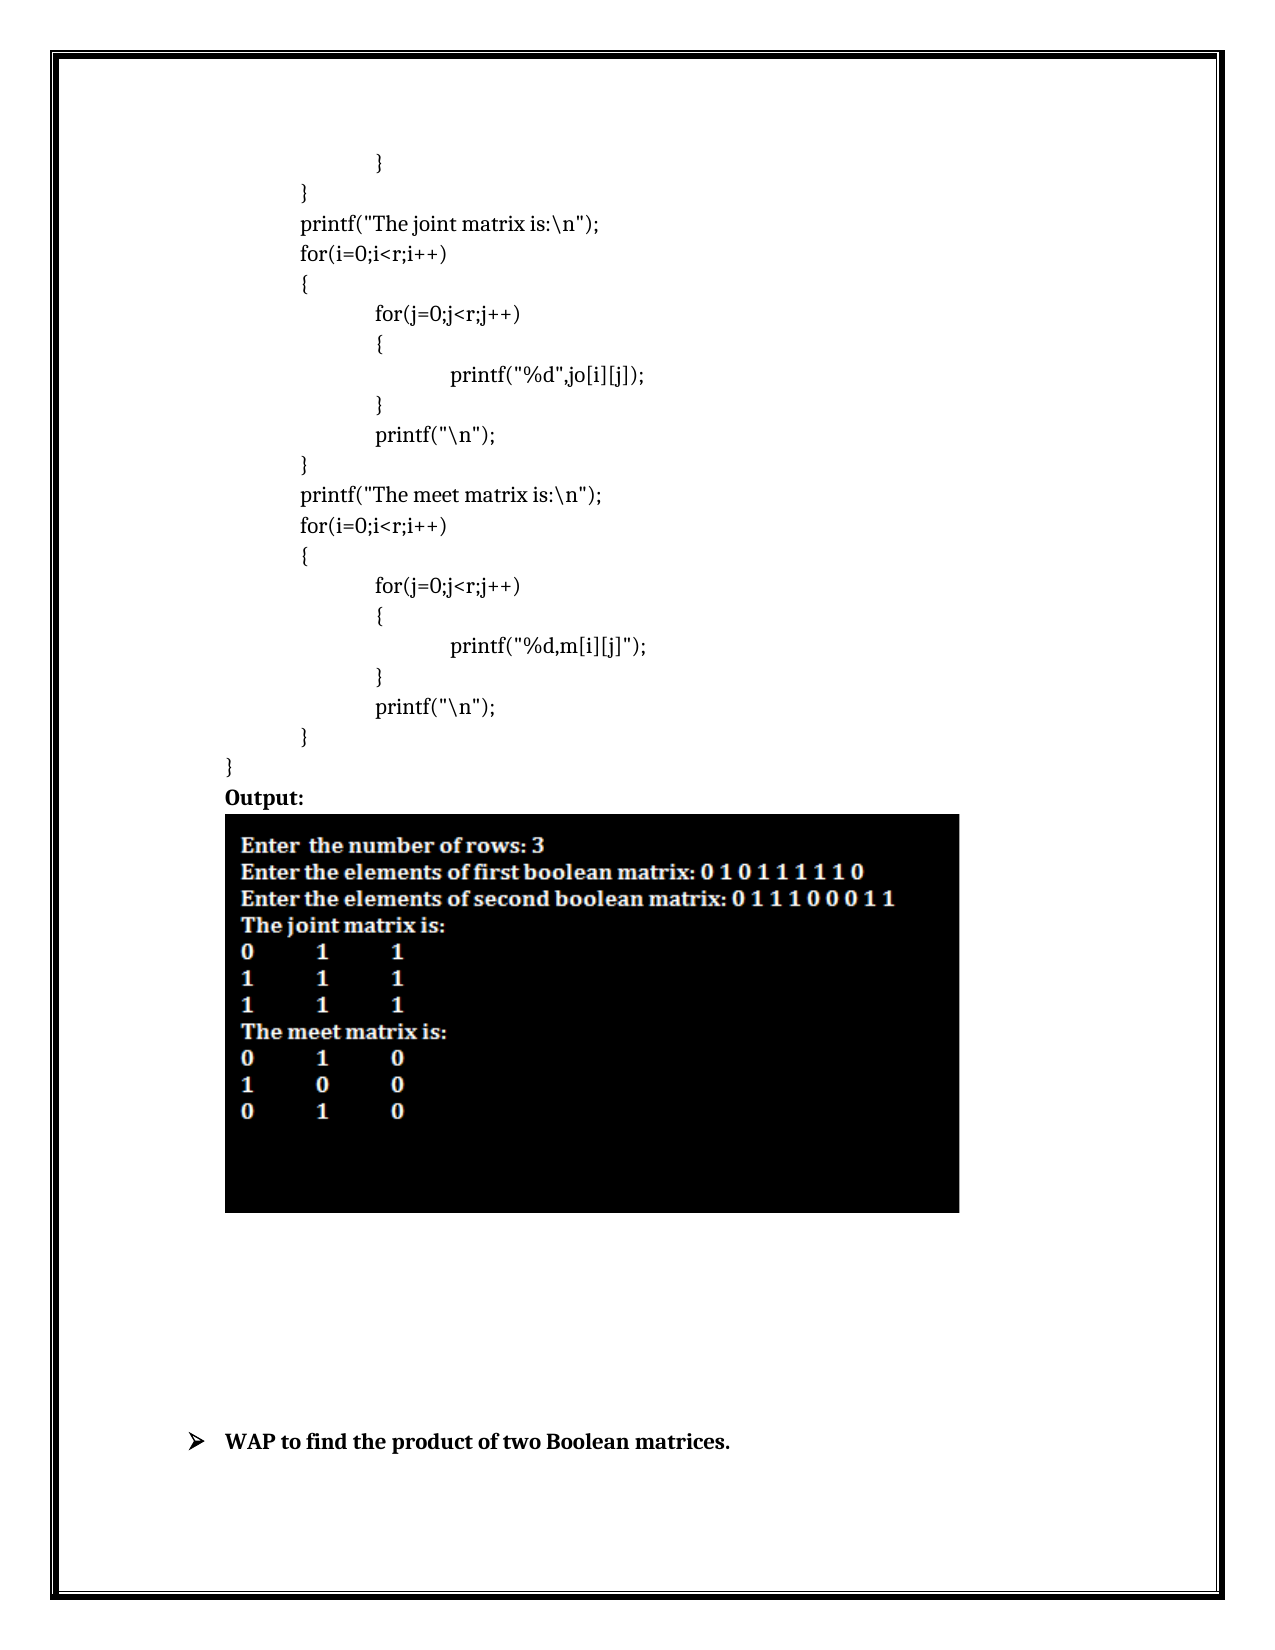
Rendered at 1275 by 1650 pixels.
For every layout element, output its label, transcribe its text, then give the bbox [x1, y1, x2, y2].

text printf("%d",jo[i][j]); [225, 361, 1125, 388]
text for(i=0;i<r;i++) [225, 241, 1125, 267]
text } [225, 452, 1125, 478]
text for(j=0;j<r;j++) [225, 573, 1125, 599]
text for(j=0;j<r;j++) [225, 301, 1125, 327]
text { [225, 271, 1125, 297]
text printf("\n"); [225, 694, 1125, 720]
text } [225, 754, 1125, 781]
text printf("\n"); [225, 422, 1125, 448]
list WAP to find the product of two Boolean matrices. [187, 1429, 1125, 1455]
text } [225, 150, 1125, 176]
text printf("The meet matrix is:\n"); [225, 482, 1125, 509]
picture [225, 814, 960, 1213]
text { [225, 543, 1125, 569]
text printf("%d,m[i][j]"); [225, 633, 1125, 660]
text } [225, 180, 1125, 207]
text { [225, 331, 1125, 358]
text } [225, 724, 1125, 750]
text printf("The joint matrix is:\n"); [225, 210, 1125, 237]
text Output: [225, 784, 1125, 811]
text } [225, 392, 1125, 418]
text } [225, 663, 1125, 690]
text { [225, 603, 1125, 629]
text for(i=0;i<r;i++) [225, 512, 1125, 539]
